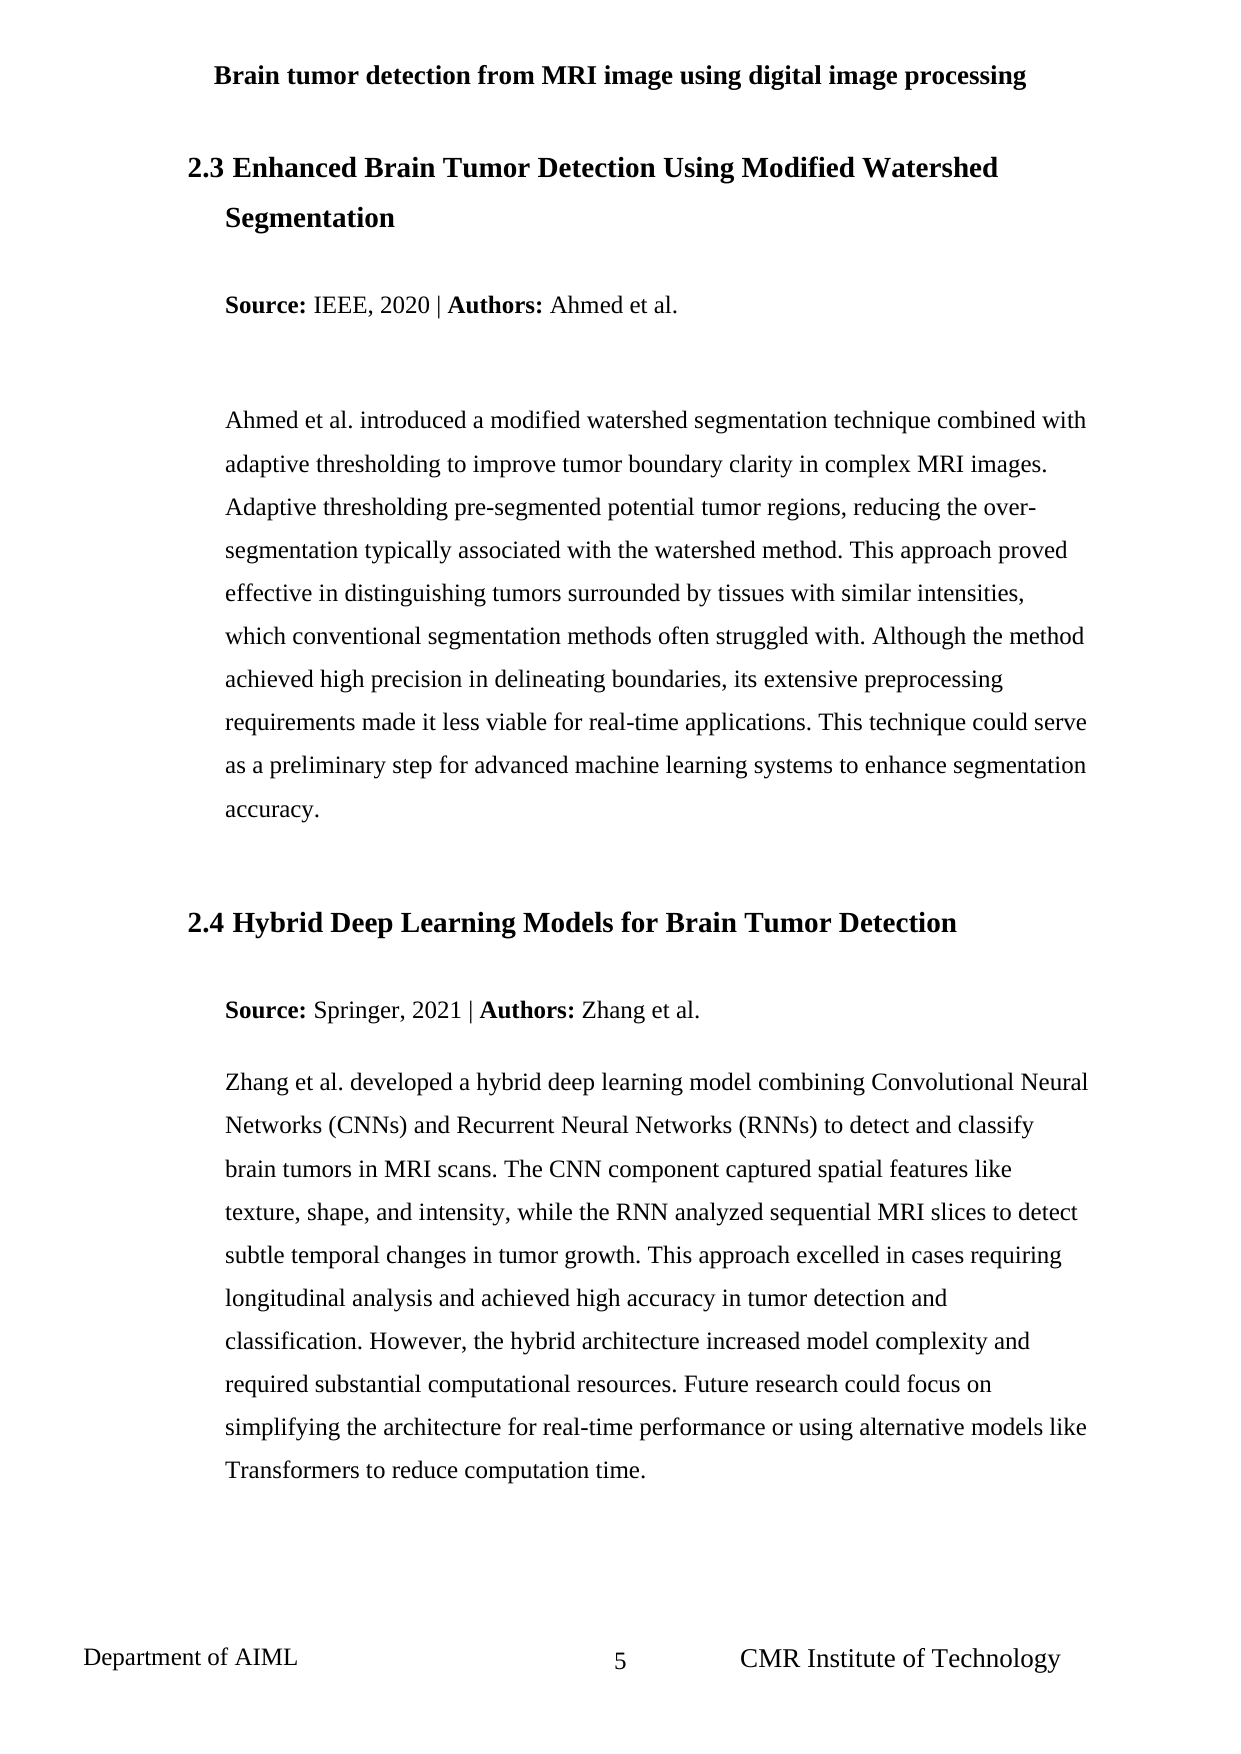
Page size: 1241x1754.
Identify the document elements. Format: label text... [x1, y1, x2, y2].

text Ahmed et al. introduced a modified watershed segmentation technique combined with adaptive thresholding to improve tumor boundary clarity in complex MRI images. Adaptive thresholding pre-segmented potential tumor regions, reducing the over-segmentation typically associated with the watershed method. This approach proved effective in distinguishing tumors surrounded by tissues with similar intensities, which conventional segmentation methods often struggled with. Although the method achieved high precision in delineating boundaries, its extensive preprocessing requirements made it less viable for real-time applications. This technique could serve as a preliminary step for advanced machine learning systems to enhance segmentation accuracy. [225, 406, 1090, 822]
subtitle Enhanced Brain Tumor Detection Using Modified Watershed Segmentation [187, 150, 1090, 234]
text Source: Springer, 2021 | Authors: Zhang et al. [225, 995, 1090, 1024]
subtitle Hybrid Deep Learning Models for Brain Tumor Detection [187, 905, 1090, 939]
text Source: IEEE, 2020 | Authors: Ahmed et al. [225, 290, 1090, 362]
text Zhang et al. developed a hybrid deep learning model combining Convolutional Neural Networks (CNNs) and Recurrent Neural Networks (RNNs) to detect and classify brain tumors in MRI scans. The CNN component captured spatial features like texture, shape, and intensity, while the RNN analyzed sequential MRI slices to detect subtle temporal changes in tumor growth. This approach excelled in cases requiring longitudinal analysis and achieved high accuracy in tumor detection and classification. However, the hybrid architecture increased model complexity and required substantial computational resources. Future research could focus on simplifying the architecture for real-time performance or using alternative models like Transformers to reduce computation time. [225, 1067, 1090, 1484]
